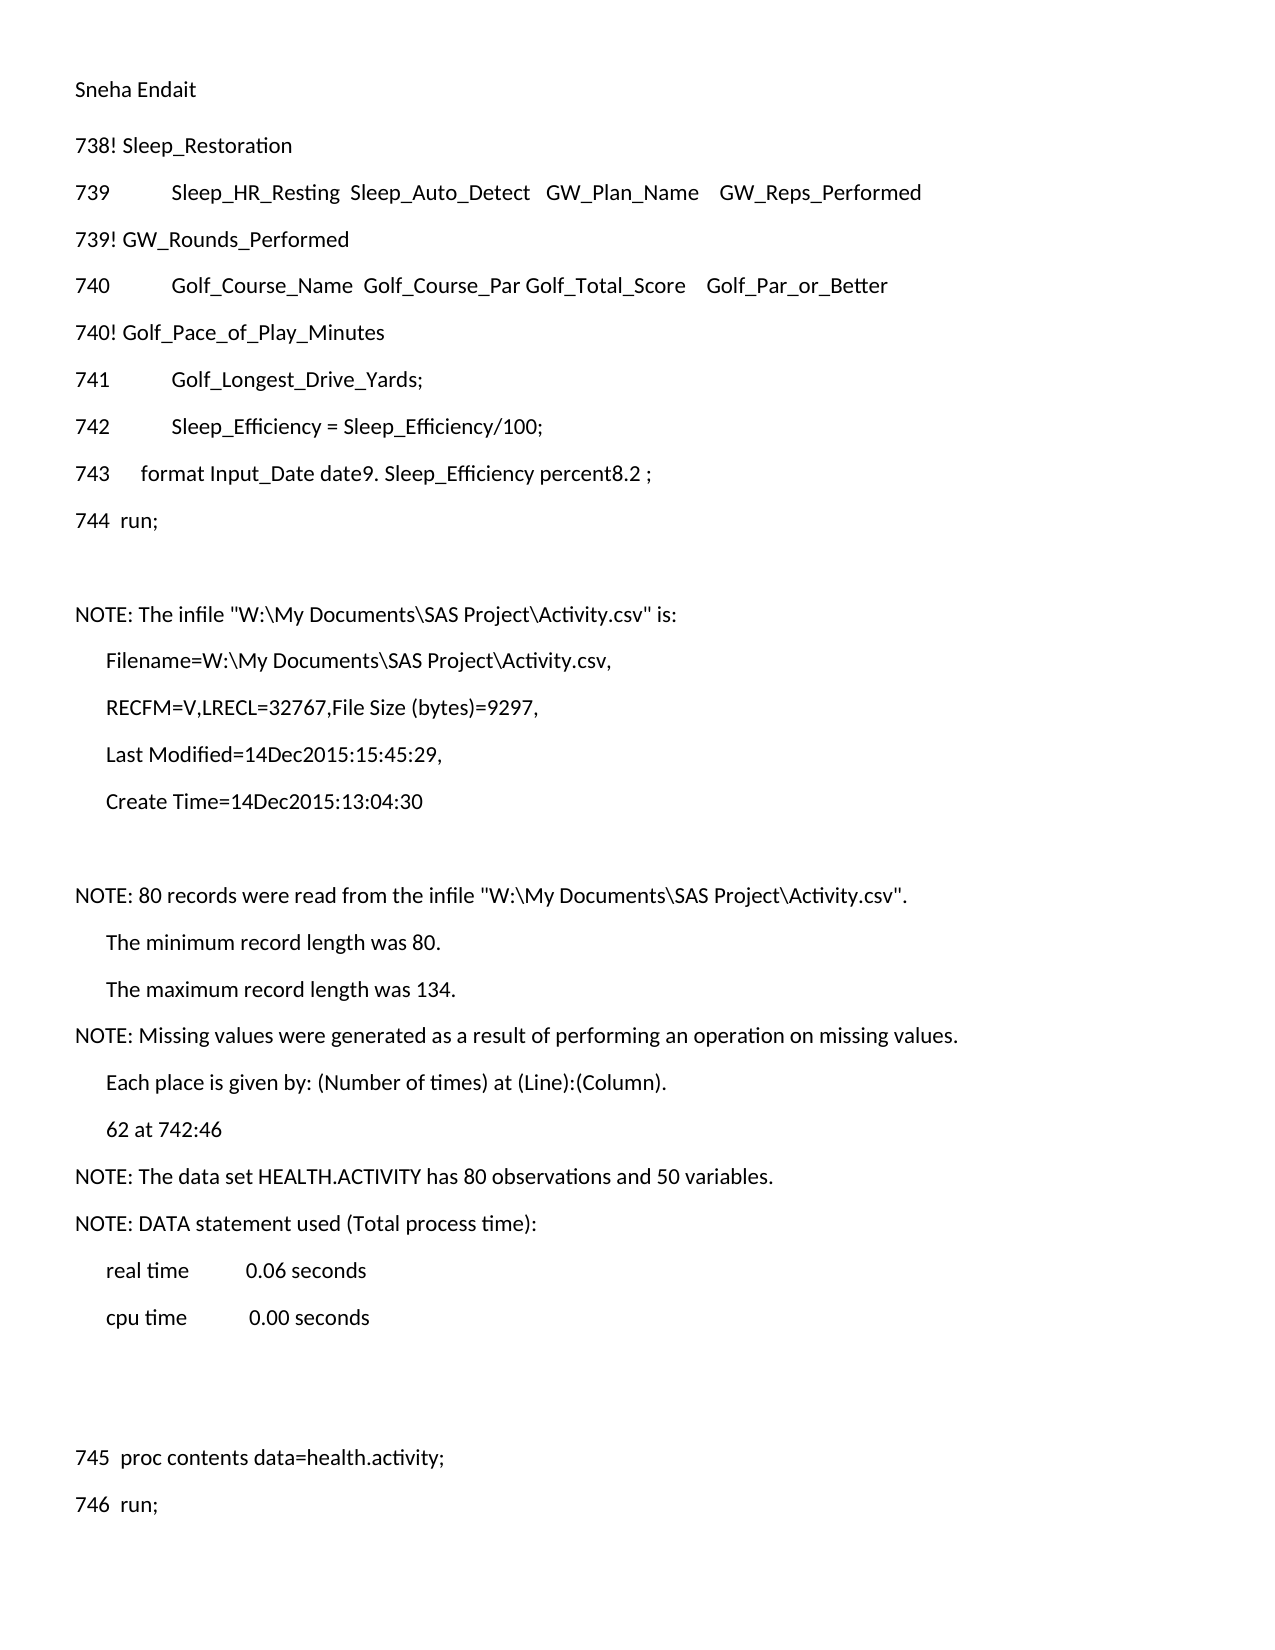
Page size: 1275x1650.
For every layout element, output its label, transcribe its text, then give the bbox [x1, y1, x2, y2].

text 741 Golf_Longest_Drive_Yards; [75, 365, 1200, 393]
text Create Time=14Dec2015:13:04:30 [75, 787, 1200, 815]
text 62 at 742:46 [75, 1115, 1200, 1143]
text Last Modified=14Dec2015:15:45:29, [75, 740, 1200, 768]
text 745 proc contents data=health.activity; [75, 1443, 1200, 1472]
text Each place is given by: (Number of times) at (Line):(Column). [75, 1068, 1200, 1097]
text NOTE: Missing values were generated as a result of performing an operation on missing values. [75, 1022, 1200, 1050]
text 738! Sleep_Restoration [75, 131, 1200, 159]
text 740 Golf_Course_Name Golf_Course_Par Golf_Total_Score Golf_Par_or_Better [75, 272, 1200, 300]
text 739 Sleep_HR_Resting Sleep_Auto_Detect GW_Plan_Name GW_Reps_Performed [75, 178, 1200, 206]
text NOTE: The infile "W:\My Documents\SAS Project\Activity.csv" is: [75, 600, 1200, 628]
text 739! GW_Rounds_Performed [75, 225, 1200, 253]
text 740! Golf_Pace_of_Play_Minutes [75, 318, 1200, 347]
text NOTE: The data set HEALTH.ACTIVITY has 80 observations and 50 variables. [75, 1162, 1200, 1190]
text NOTE: DATA statement used (Total process time): [75, 1209, 1200, 1237]
text NOTE: 80 records were read from the infile "W:\My Documents\SAS Project\Activity.csv". [75, 881, 1200, 909]
text cpu time 0.00 seconds [75, 1303, 1200, 1331]
text real time 0.06 seconds [75, 1256, 1200, 1284]
text 743 format Input_Date date9. Sleep_Efficiency percent8.2 ; [75, 459, 1200, 487]
text 744 run; [75, 506, 1200, 534]
text RECFM=V,LRECL=32767,File Size (bytes)=9297, [75, 693, 1200, 722]
text The minimum record length was 80. [75, 928, 1200, 956]
text Filename=W:\My Documents\SAS Project\Activity.csv, [75, 647, 1200, 675]
text 746 run; [75, 1490, 1200, 1518]
text 742 Sleep_Efficiency = Sleep_Efficiency/100; [75, 412, 1200, 440]
text The maximum record length was 134. [75, 975, 1200, 1003]
